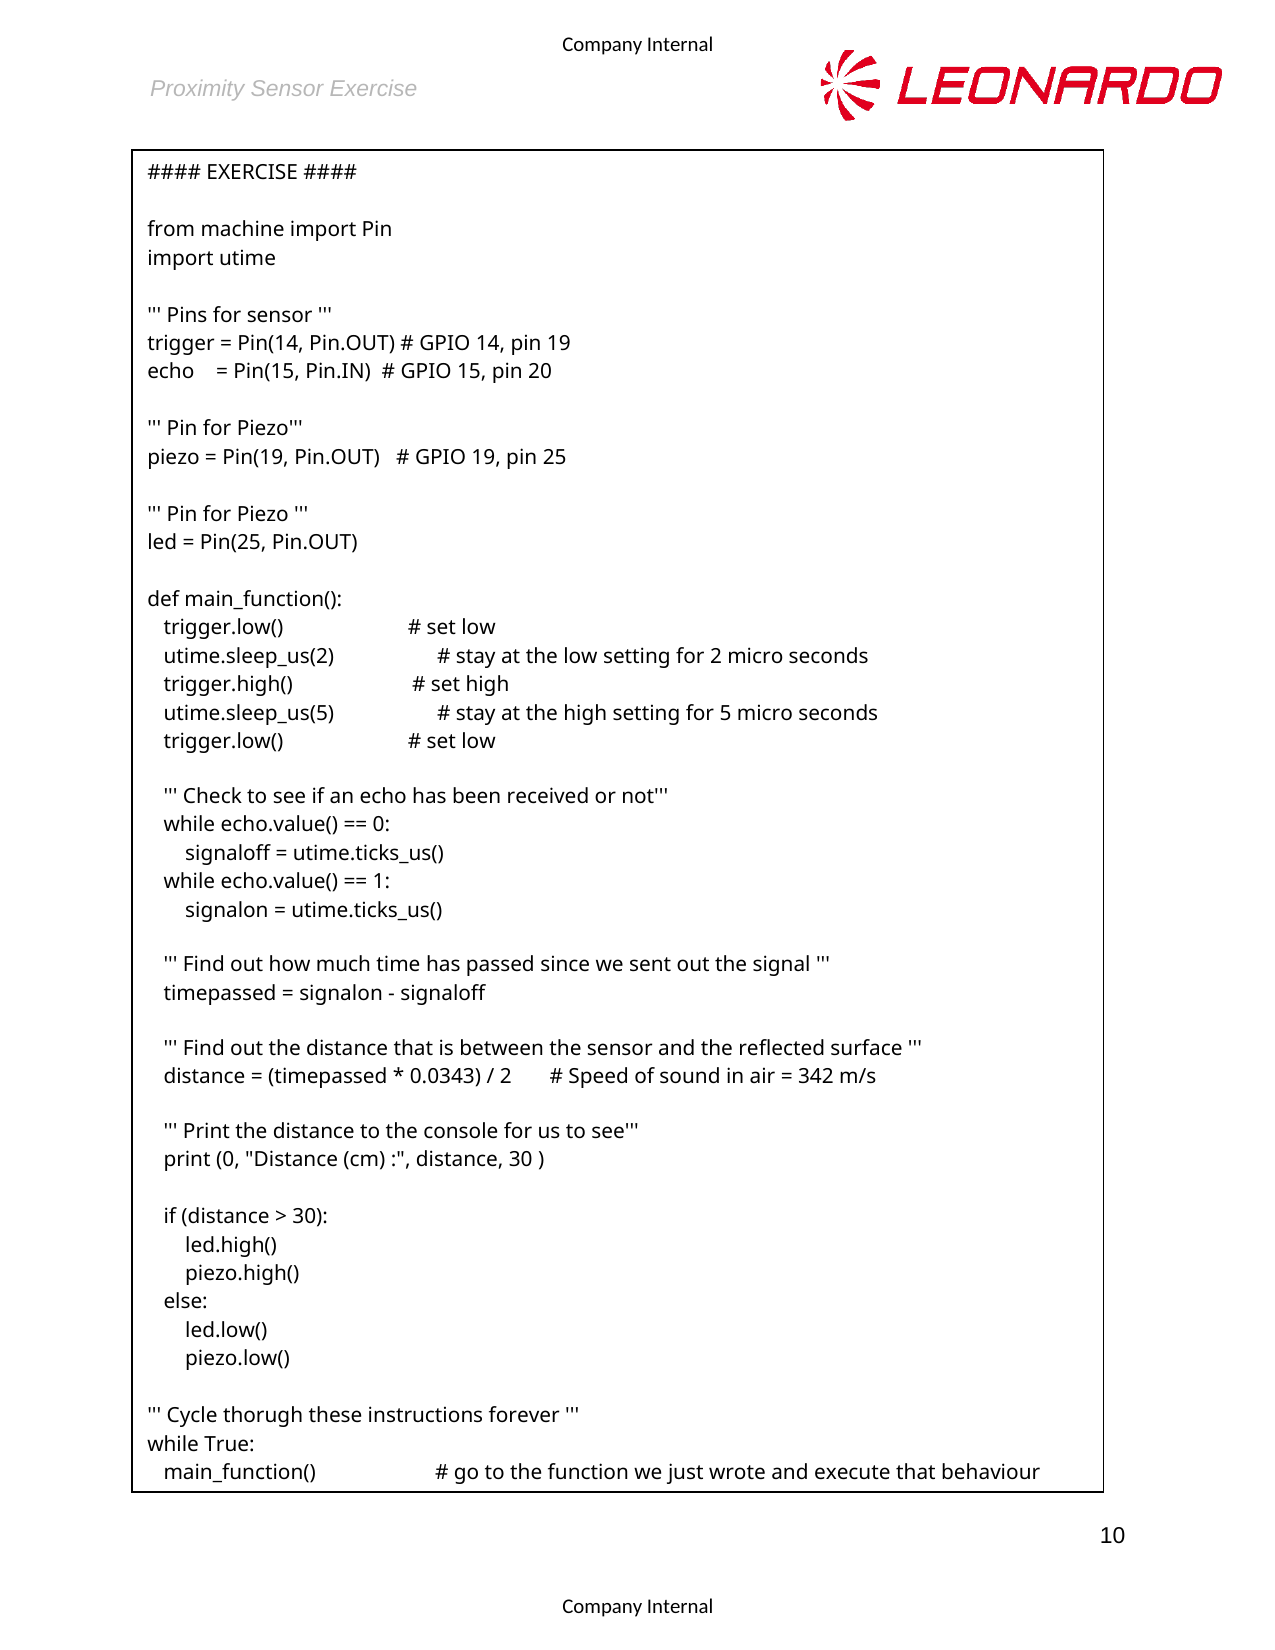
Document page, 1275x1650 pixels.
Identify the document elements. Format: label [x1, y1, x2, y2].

picture [820, 50, 1222, 121]
